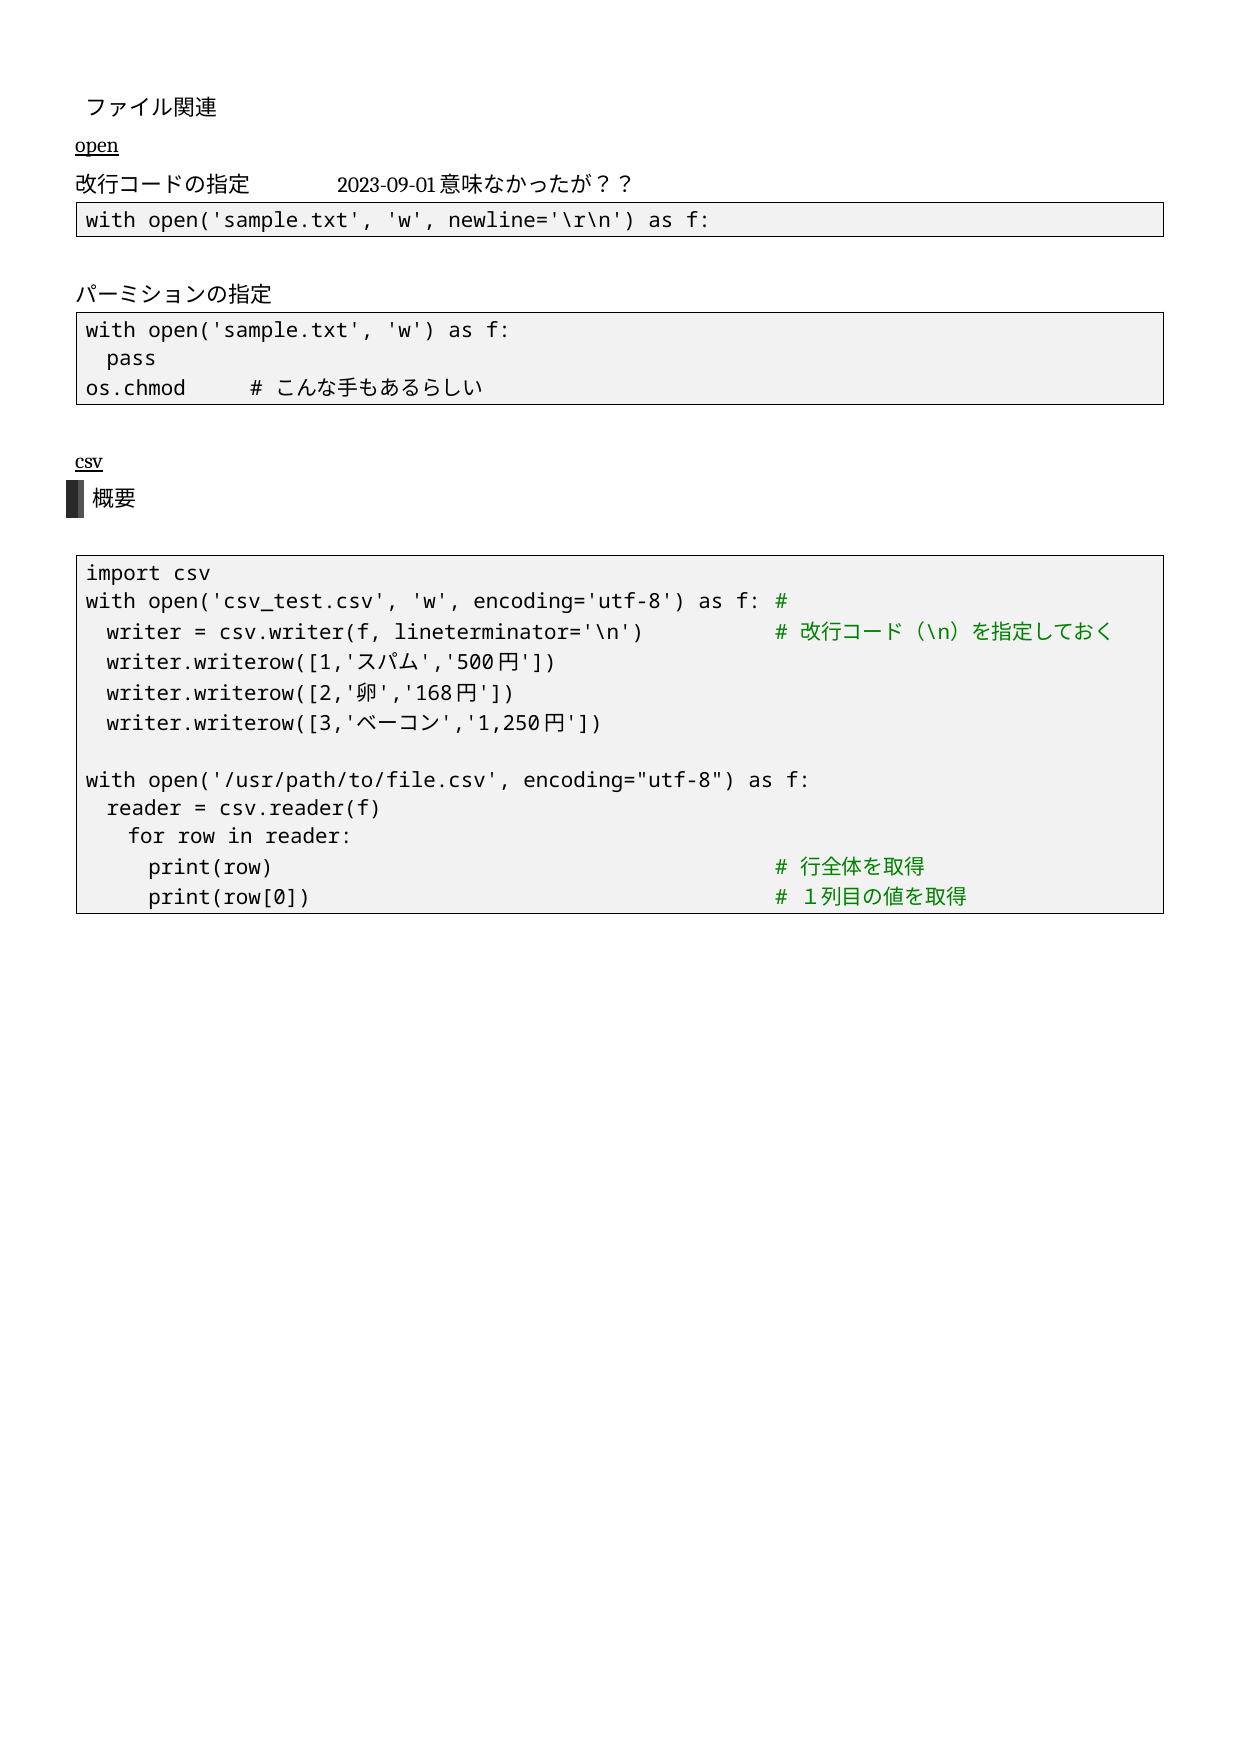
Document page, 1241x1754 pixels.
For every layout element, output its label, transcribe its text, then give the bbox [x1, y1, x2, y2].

subtitle open [75, 127, 1155, 164]
text writer.writerow([1,'スパム','500円']) [77, 642, 1163, 673]
subtitle ファイル関連 [85, 89, 1155, 127]
subtitle 概要 [84, 480, 1154, 518]
text os.chmod # こんな手もあるらしい [77, 368, 1163, 404]
text import csv [77, 556, 1163, 583]
text writer = csv.writer(f, lineterminator='\n') # 改行コード（\n）を指定しておく [77, 612, 1163, 642]
text with open('csv_test.csv', 'w', encoding='utf-8') as f: # [77, 583, 1163, 612]
text pass [77, 340, 1163, 368]
text with open('sample.txt', 'w', newline='\r\n') as f: [77, 203, 1163, 236]
text for row in reader: [77, 818, 1163, 847]
subtitle csv [75, 443, 1155, 480]
text 改行コードの指定 2023-09-01意味なかったが？？ [75, 164, 1165, 202]
text print(row[0]) # １列目の値を取得 [77, 877, 1163, 913]
text with open('/usr/path/to/file.csv', encoding="utf-8") as f: [77, 762, 1163, 790]
text writer.writerow([2,'卵','168円']) [77, 673, 1163, 703]
text writer.writerow([3,'ベーコン','1,250円']) [77, 703, 1163, 733]
text print(row) # 行全体を取得 [77, 847, 1163, 877]
text reader = csv.reader(f) [77, 790, 1163, 818]
text パーミションの指定 [75, 274, 1165, 312]
text with open('sample.txt', 'w') as f: [77, 313, 1163, 340]
